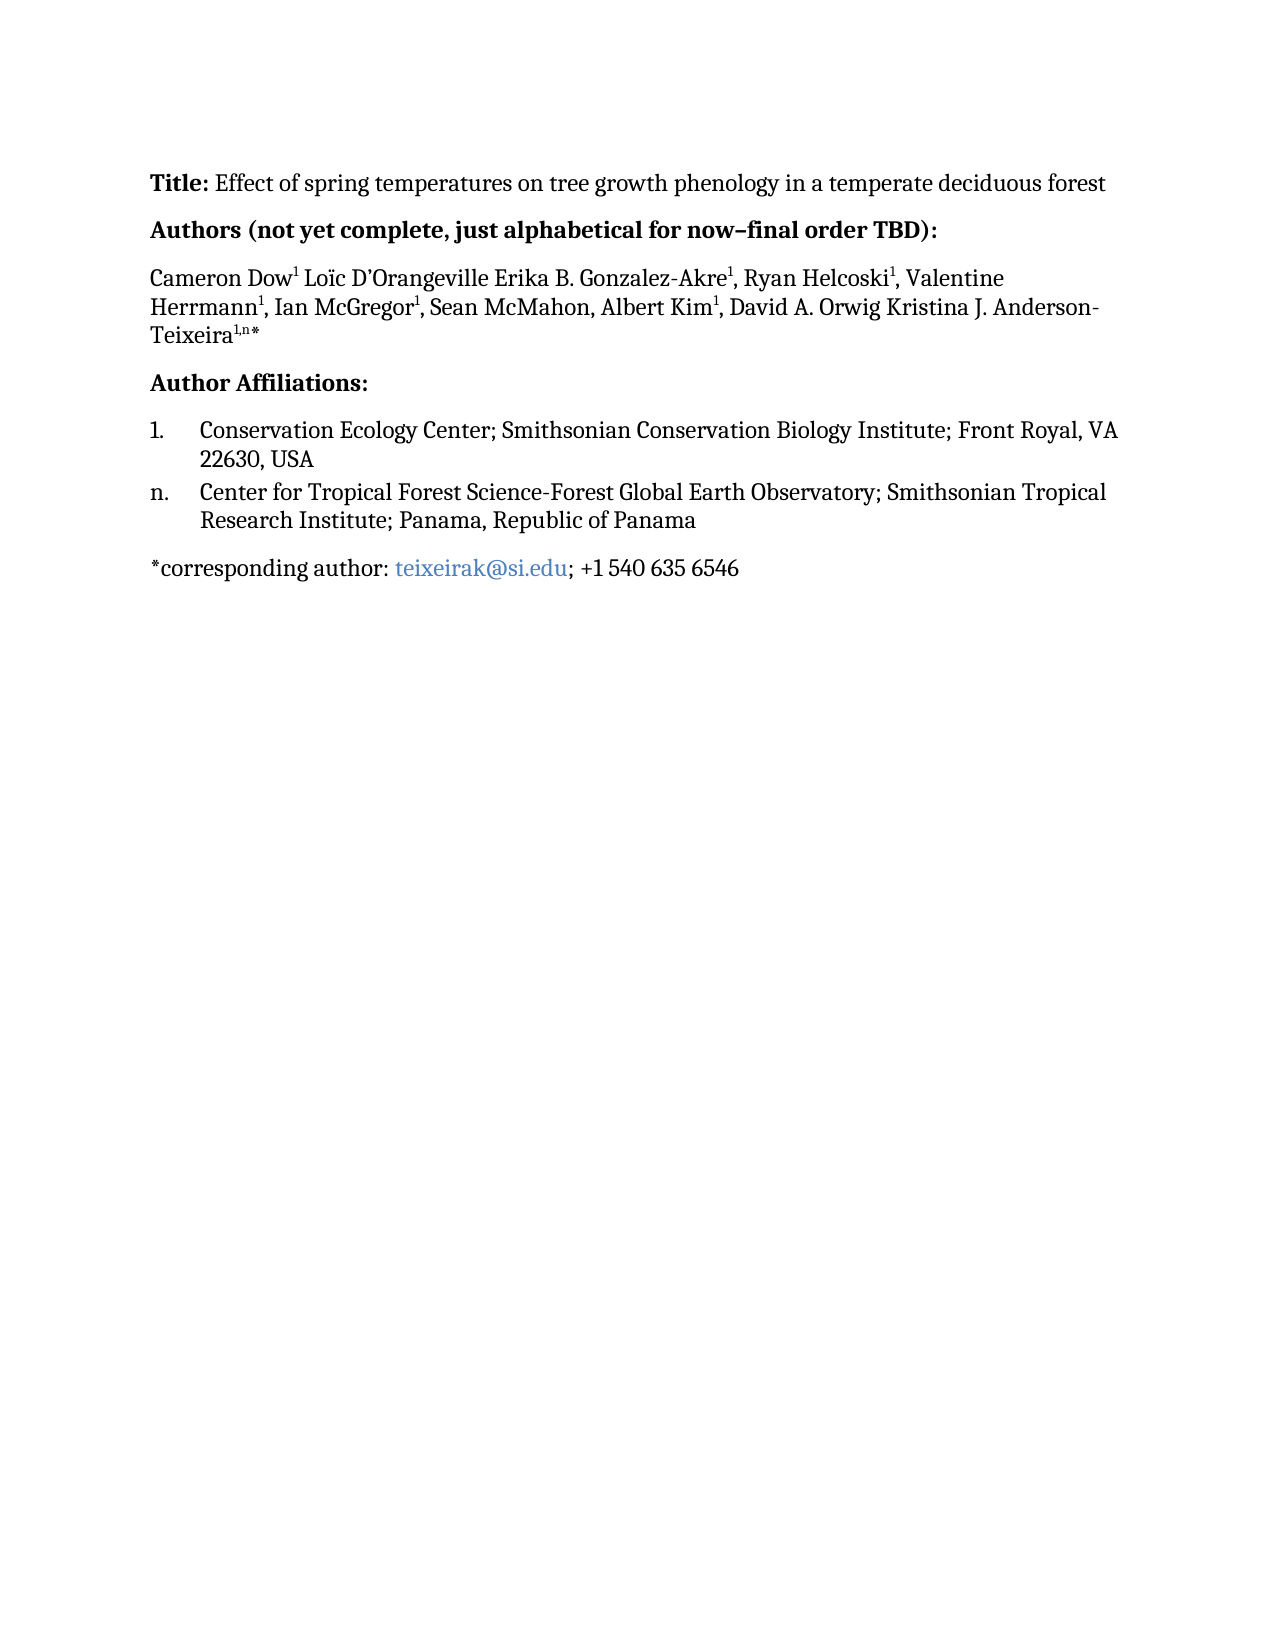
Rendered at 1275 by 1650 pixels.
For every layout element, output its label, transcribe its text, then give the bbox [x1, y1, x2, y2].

text Author Affiliations: [150, 369, 1125, 397]
text Cameron Dow1 Loïc D’Orangeville Erika B. Gonzalez-Akre1, Ryan Helcoski1, Valentine Herrmann1, Ian McGregor1, Sean McMahon, Albert Kim1, David A. Orwig Kristina J. Anderson-Teixeira1,n* [150, 264, 1125, 350]
list Conservation Ecology Center; Smithsonian Conservation Biology Institute; Front Royal, VA 22630, USA [150, 416, 1125, 474]
text Authors (not yet complete, just alphabetical for now–final order TBD): [150, 216, 1125, 245]
list Center for Tropical Forest Science-Forest Global Earth Observatory; Smithsonian Tropical Research Institute; Panama, Republic of Panama [150, 477, 1125, 535]
text Title: Effect of spring temperatures on tree growth phenology in a temperate deciduous forest [150, 169, 1125, 197]
text *corresponding author: teixeirak@si.edu; +1 540 635 6546 [150, 554, 1125, 582]
